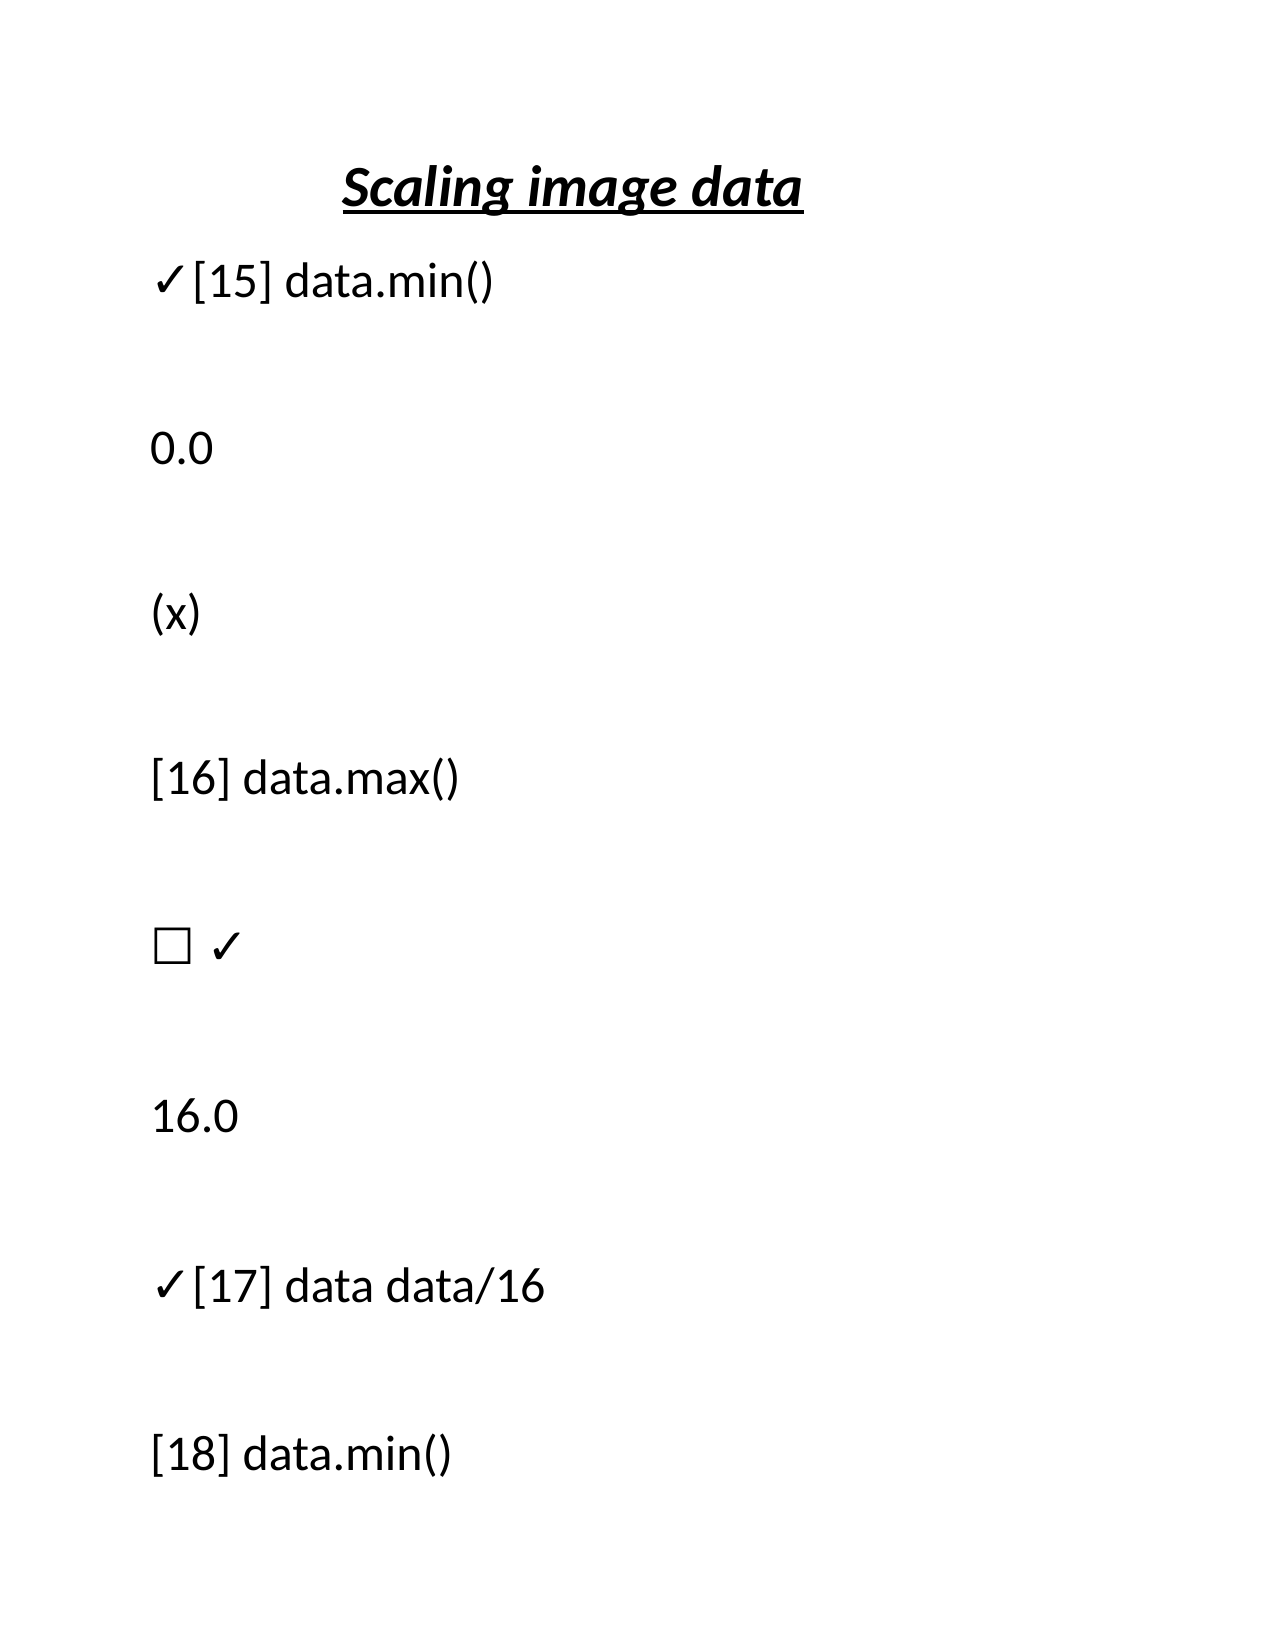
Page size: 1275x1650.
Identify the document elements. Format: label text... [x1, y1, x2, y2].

text ✓[17] data data/16 [150, 1249, 1125, 1317]
text 16.0 [150, 1084, 1125, 1145]
text [18] data.min() [150, 1422, 1125, 1483]
text (x) [150, 581, 1125, 642]
text [16] data.max() [150, 746, 1125, 807]
text Scaling image data [150, 150, 1125, 221]
text ✓[15] data.min() [150, 243, 1125, 312]
text ☐ ✓ [150, 911, 1125, 979]
text 0.0 [150, 416, 1125, 477]
